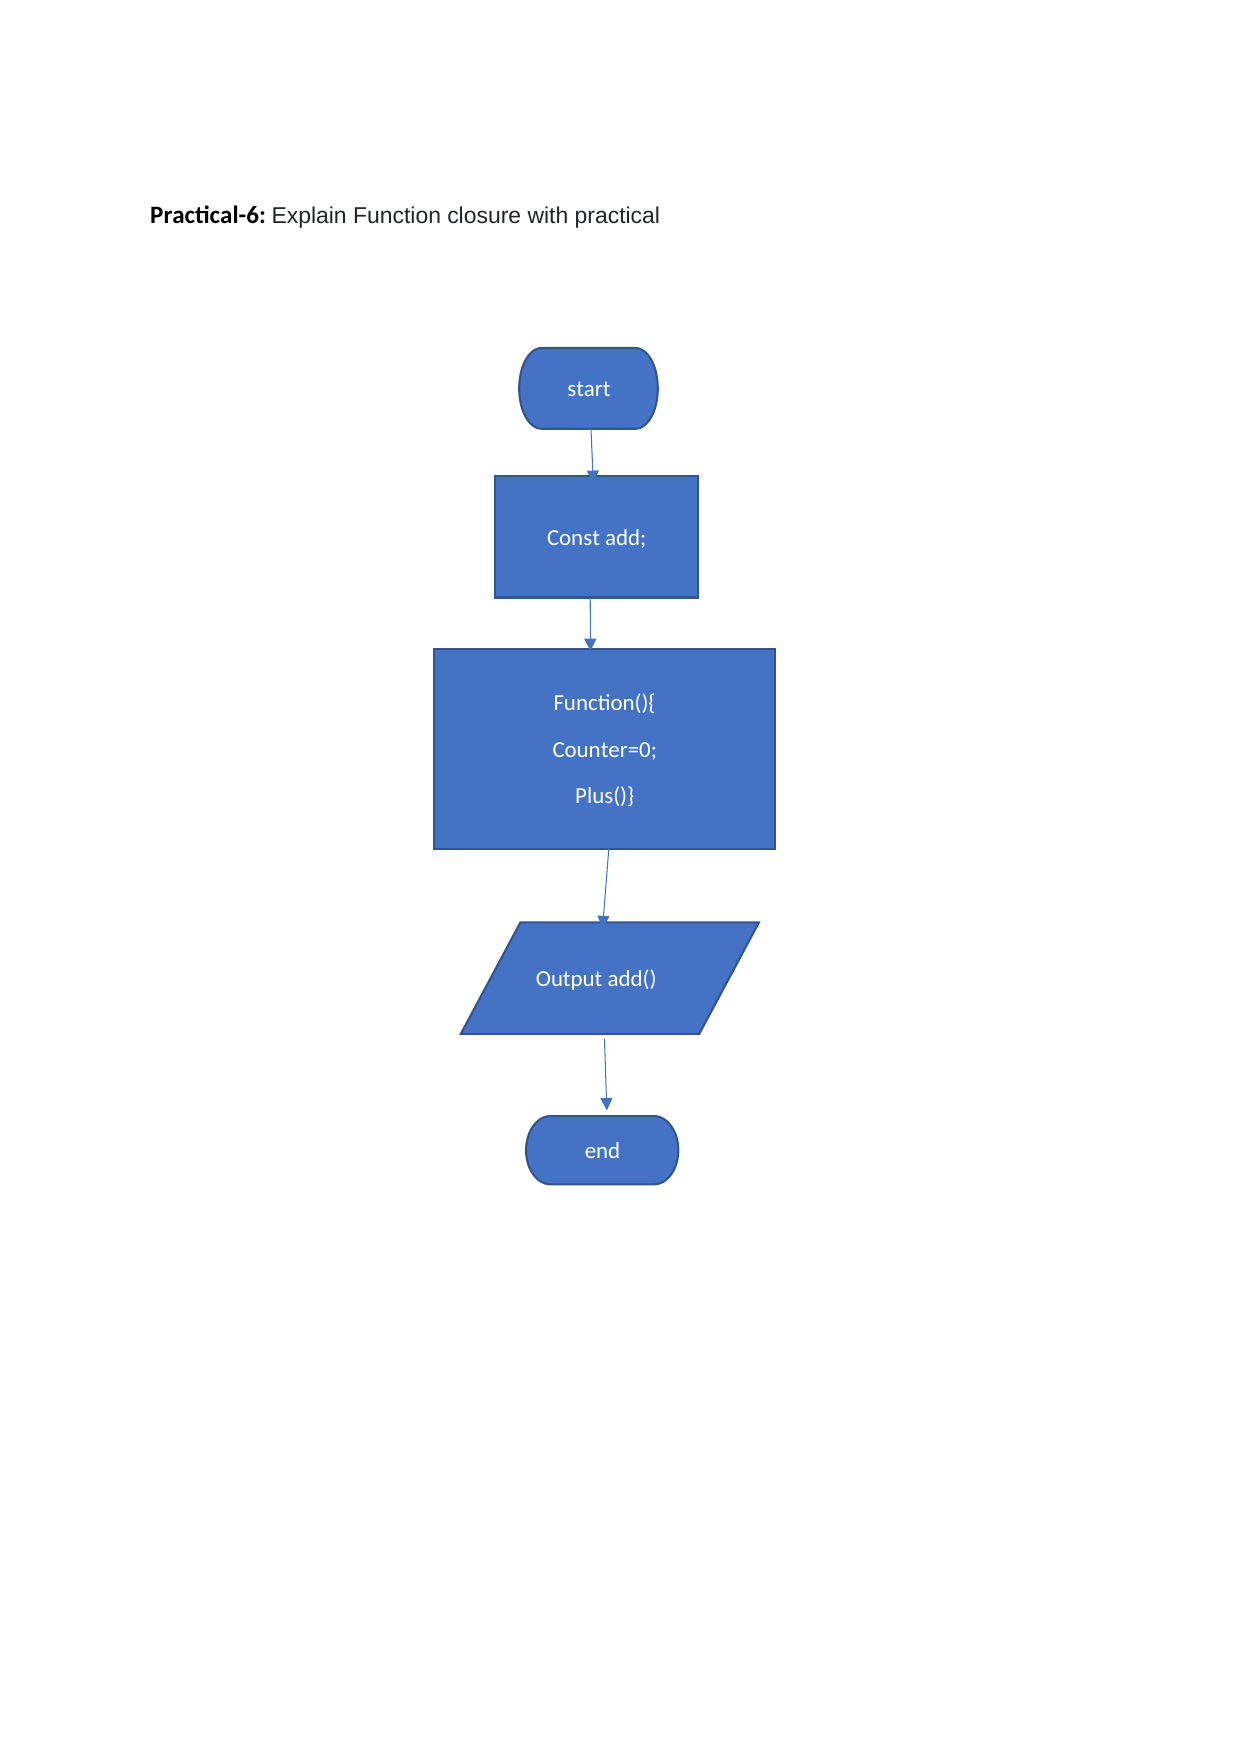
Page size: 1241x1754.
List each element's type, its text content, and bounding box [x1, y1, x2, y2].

text Practical-6: Explain Function closure with practical [150, 199, 1090, 230]
